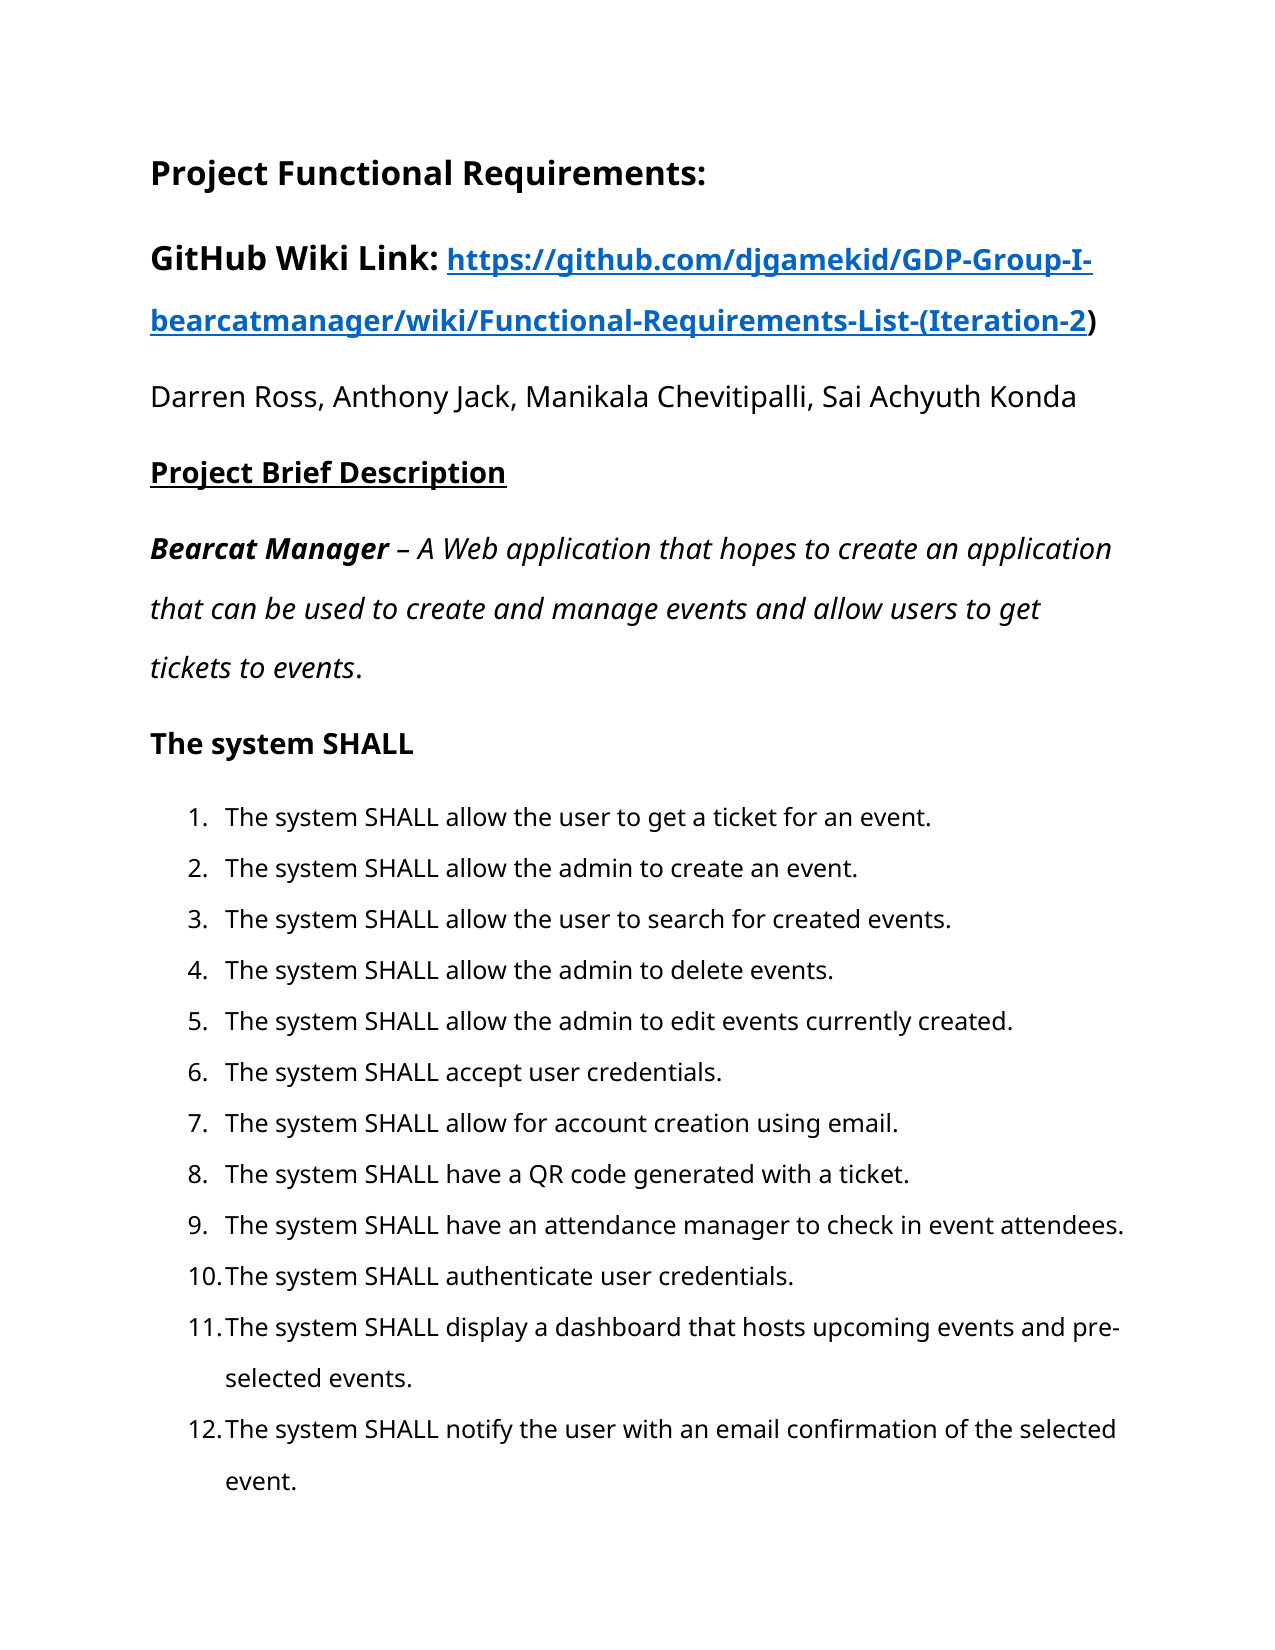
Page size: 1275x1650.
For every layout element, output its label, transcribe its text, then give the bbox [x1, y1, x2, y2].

list The system SHALL have a QR code generated with a ticket. [187, 1157, 1125, 1191]
list The system SHALL allow the admin to create an event. [187, 851, 1125, 885]
list The system SHALL have an attendance manager to check in event attendees. [187, 1208, 1125, 1242]
list The system SHALL authenticate user credentials. [187, 1259, 1125, 1293]
text Bearcat Manager – A Web application that hopes to create an application that can be used to create and manage events and allow users to get tickets to events. [150, 528, 1125, 687]
text Project Functional Requirements: [150, 150, 1125, 195]
list The system SHALL allow the admin to delete events. [187, 953, 1125, 987]
text The system SHALL [150, 723, 1125, 763]
list The system SHALL display a dashboard that hosts upcoming events and pre-selected events. [187, 1310, 1125, 1395]
list The system SHALL accept user credentials. [187, 1055, 1125, 1089]
list The system SHALL allow the user to get a ticket for an event. [187, 800, 1125, 834]
text Project Brief Description [150, 452, 1125, 492]
text GitHub Wiki Link: https://github.com/djgamekid/GDP-Group-I-bearcatmanager/wiki/Functional-Requirements-List-(Iteration-2) [150, 235, 1125, 340]
list The system SHALL allow the user to search for created events. [187, 902, 1125, 936]
text Darren Ross, Anthony Jack, Manikala Chevitipalli, Sai Achyuth Konda [150, 376, 1125, 416]
list The system SHALL allow for account creation using email. [187, 1106, 1125, 1140]
list The system SHALL notify the user with an email confirmation of the selected event. [187, 1412, 1125, 1497]
list The system SHALL allow the admin to edit events currently created. [187, 1004, 1125, 1038]
